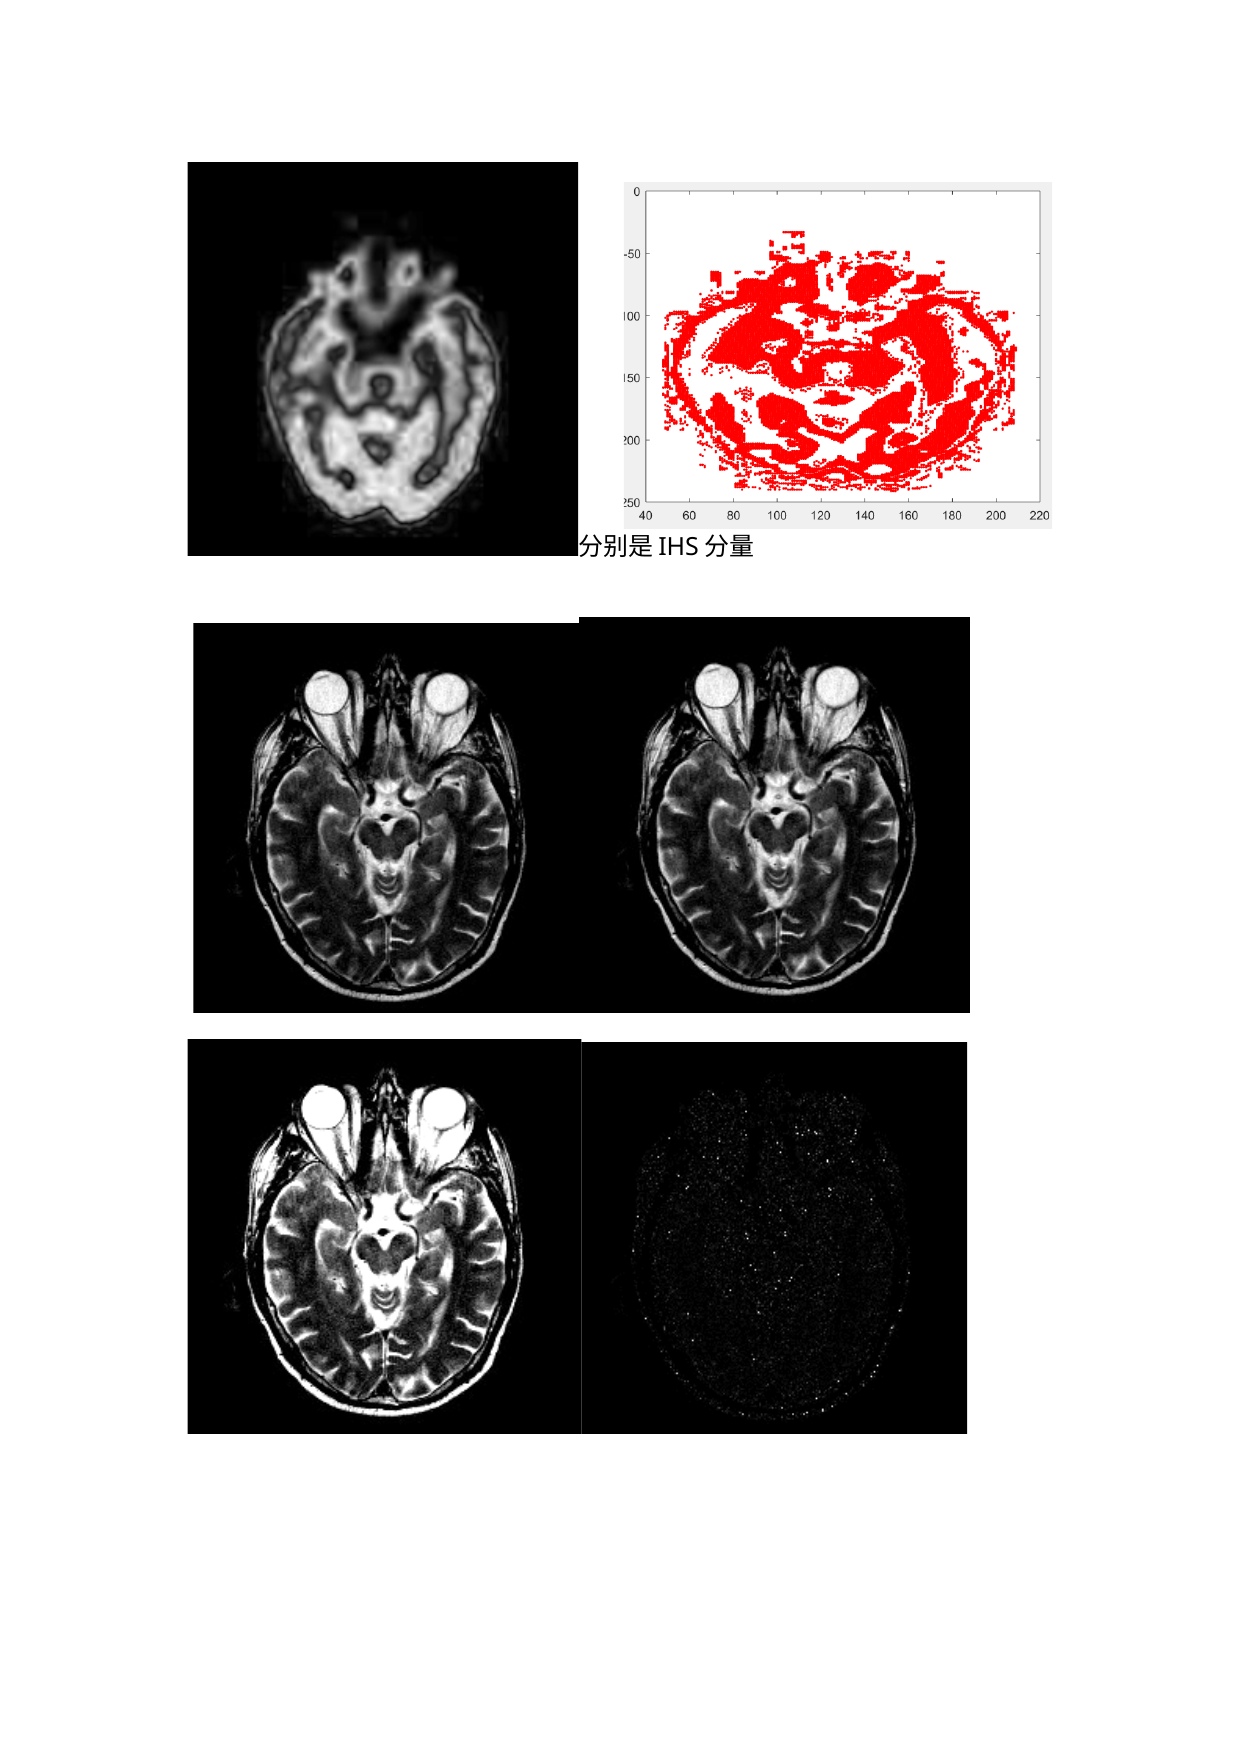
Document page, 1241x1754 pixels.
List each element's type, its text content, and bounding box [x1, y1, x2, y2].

picture [187, 162, 579, 556]
picture [193, 617, 970, 1013]
picture [187, 1039, 968, 1434]
picture [623, 182, 1053, 529]
